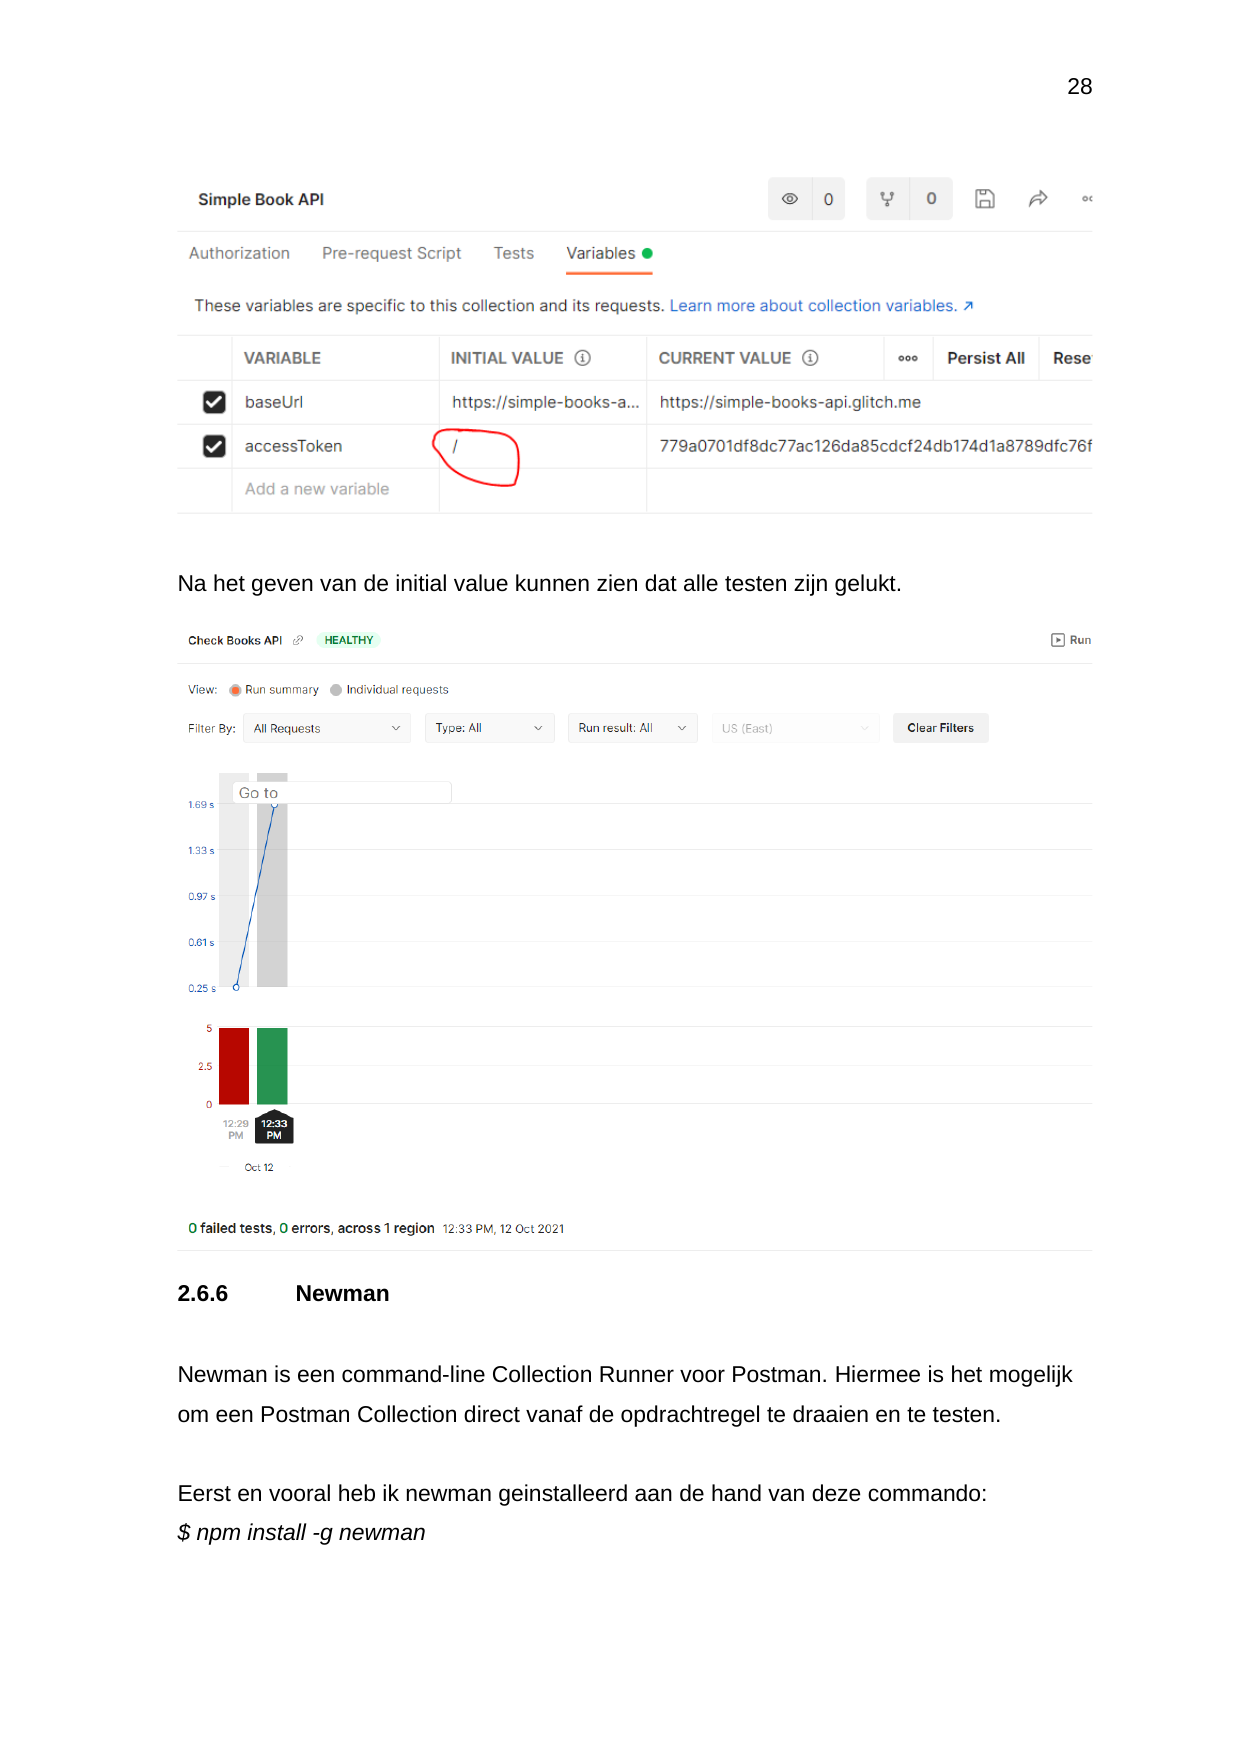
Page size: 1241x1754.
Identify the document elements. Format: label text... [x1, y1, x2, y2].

text $ npm install -g newman [177, 1519, 1092, 1546]
text Na het geven van de initial value kunnen zien dat alle testen zijn gelukt. [177, 569, 1092, 596]
text Eerst en vooral heb ik newman geinstalleerd aan de hand van deze commando: [177, 1480, 1092, 1506]
text Newman is een command-line Collection Runner voor Postman. Hiermee is het mogelijk om een Postman Collection direct vanaf de opdrachtregel te draaien en te testen. [177, 1361, 1092, 1427]
picture [177, 622, 1093, 1254]
picture [177, 174, 1093, 517]
subtitle Newman [177, 1280, 1092, 1306]
